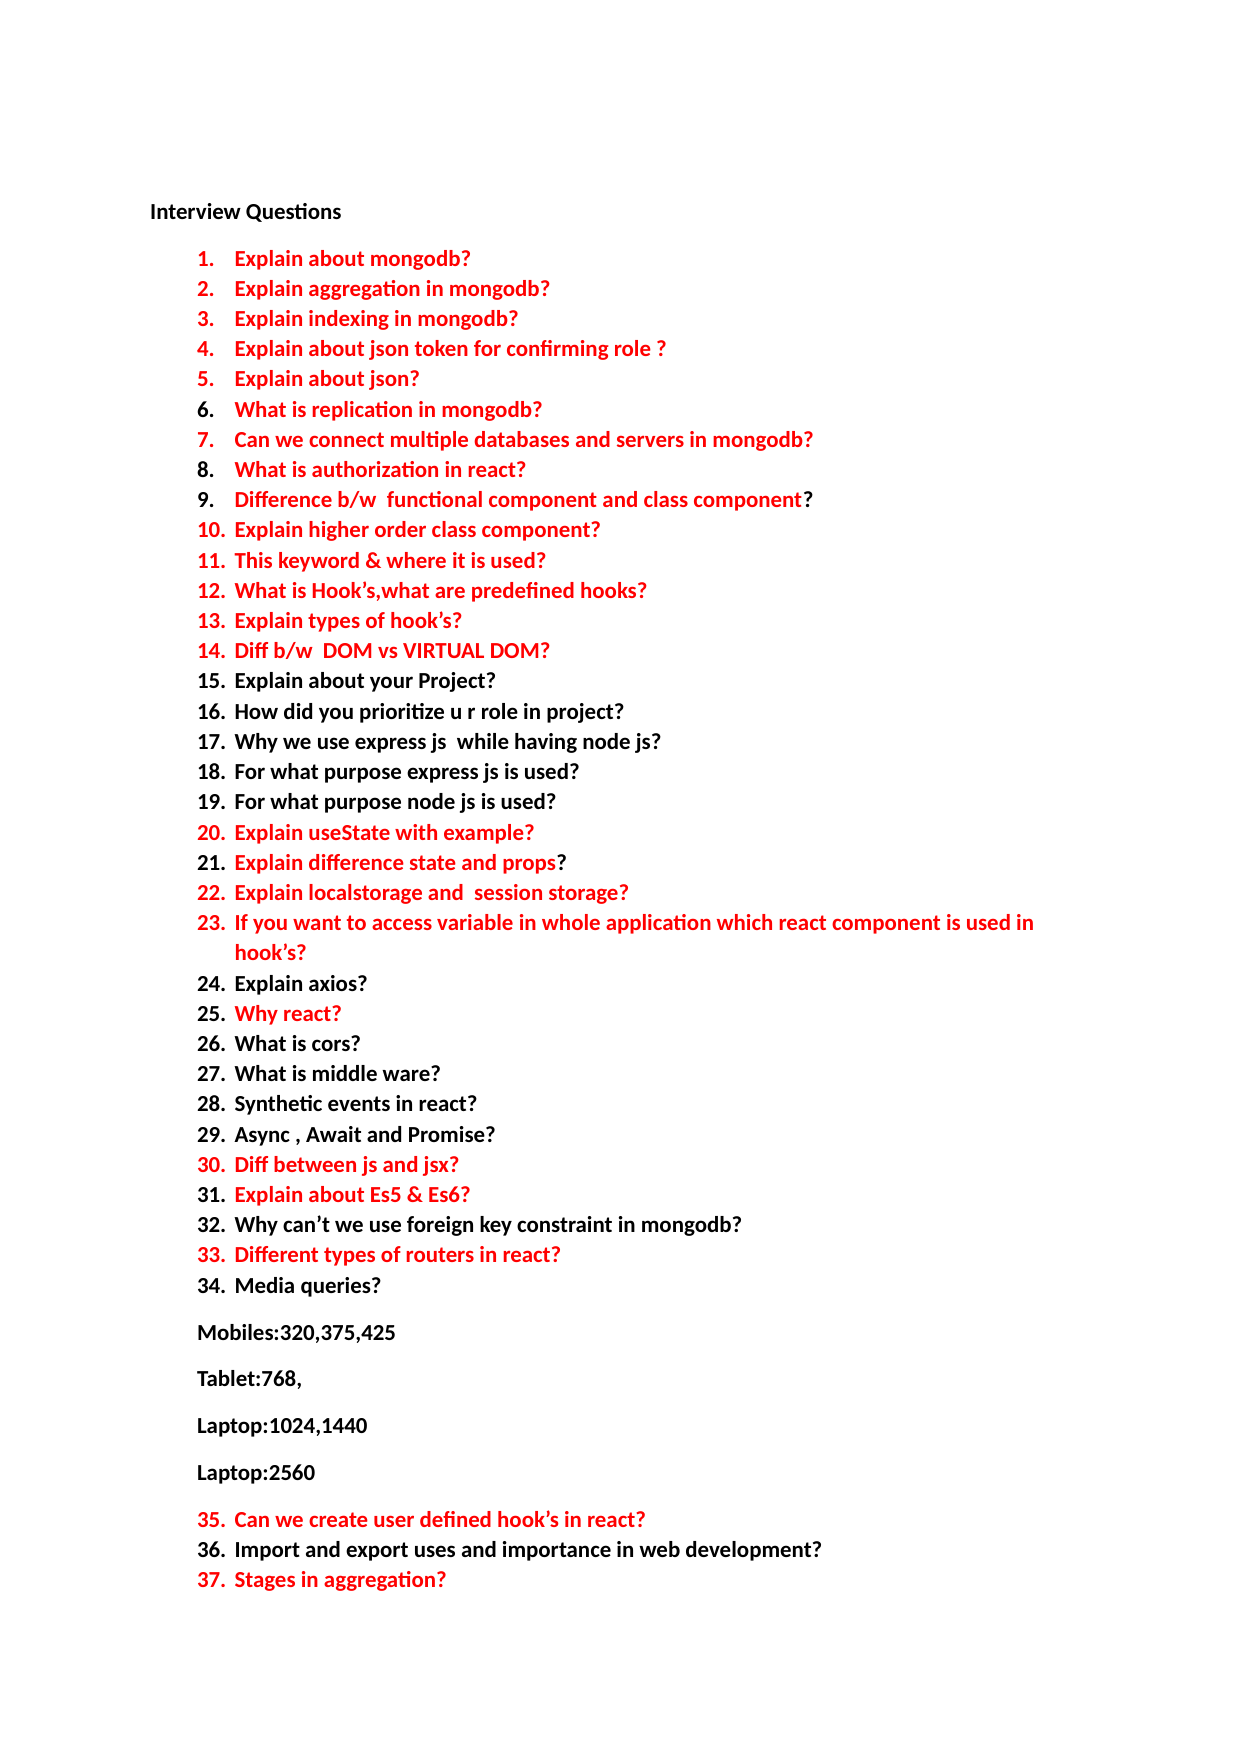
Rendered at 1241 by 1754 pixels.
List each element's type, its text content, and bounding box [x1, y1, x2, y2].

text Interview Questions [150, 197, 1090, 225]
list Explain about Es5 & Es6? [197, 1180, 1090, 1208]
list Diff b/w DOM vs VIRTUAL DOM? [197, 636, 1090, 664]
list Synthetic events in react? [197, 1089, 1090, 1118]
text Mobiles:320,375,425 [197, 1318, 1090, 1346]
list Explain useState with example? [197, 818, 1090, 846]
list Explain aggregation in mongodb? [197, 274, 1090, 302]
list Explain about mongodb? [197, 244, 1090, 272]
list Explain difference state and props? [197, 848, 1090, 876]
list Explain localstorage and session storage? [197, 878, 1090, 906]
list What is authorization in react? [197, 455, 1090, 483]
list What is cors? [197, 1029, 1090, 1057]
list Difference b/w functional component and class component? [197, 485, 1090, 513]
list How did you prioritize u r role in project? [197, 697, 1090, 725]
list Async , Await and Promise? [197, 1120, 1090, 1148]
list For what purpose node js is used? [197, 787, 1090, 816]
list For what purpose express js is used? [197, 757, 1090, 785]
list Diff between js and jsx? [197, 1150, 1090, 1178]
list Stages in aggregation? [197, 1566, 1090, 1594]
list What is middle ware? [197, 1059, 1090, 1087]
text Laptop:2560 [197, 1458, 1090, 1486]
list Why we use express js while having node js? [197, 727, 1090, 755]
list Why can’t we use foreign key constraint in mongodb? [197, 1210, 1090, 1238]
list Media queries? [197, 1271, 1090, 1299]
list Explain indexing in mongodb? [197, 304, 1090, 332]
list Explain about json token for confirming role ? [197, 334, 1090, 362]
list Explain about your Project? [197, 667, 1090, 695]
list Explain types of hook’s? [197, 606, 1090, 634]
list What is replication in mongodb? [197, 395, 1090, 423]
list This keyword & where it is used? [197, 546, 1090, 574]
list Explain axios? [197, 969, 1090, 997]
list Import and export uses and importance in web development? [197, 1535, 1090, 1563]
list Can we create user defined hook’s in react? [197, 1505, 1090, 1533]
list What is Hook’s,what are predefined hooks? [197, 576, 1090, 604]
text Tablet:768, [197, 1364, 1090, 1393]
list If you want to access variable in whole application which react component is used in hook’s? [197, 908, 1090, 967]
list Explain about json? [197, 364, 1090, 393]
list Can we connect multiple databases and servers in mongodb? [197, 425, 1090, 453]
list Why react? [197, 999, 1090, 1027]
list Explain higher order class component? [197, 516, 1090, 544]
list Different types of routers in react? [197, 1241, 1090, 1269]
text Laptop:1024,1440 [197, 1411, 1090, 1439]
